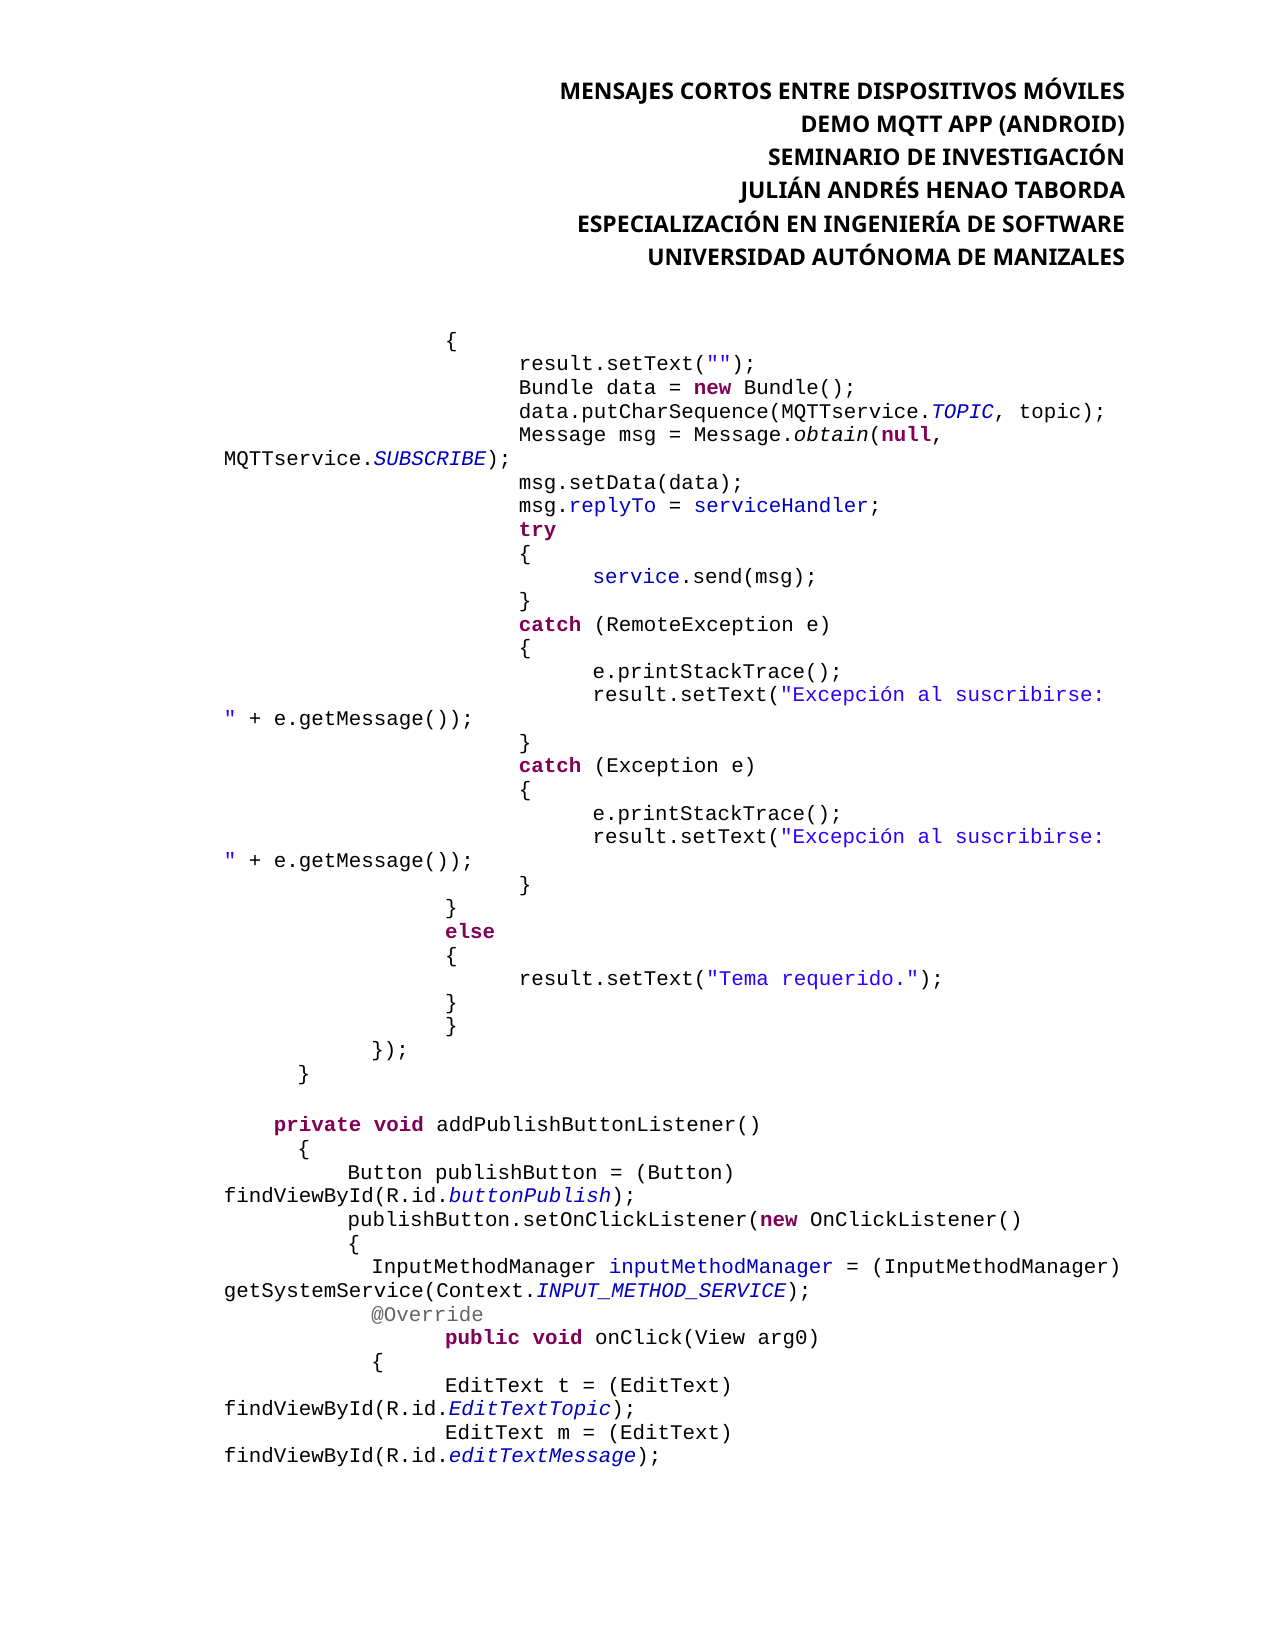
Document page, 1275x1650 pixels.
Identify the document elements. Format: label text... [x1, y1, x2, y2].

text { [224, 779, 1125, 803]
text service.send(msg); [224, 566, 1125, 590]
text data.putCharSequence(MQTTservice.TOPIC, topic); [224, 401, 1125, 424]
text InputMethodManager inputMethodManager = (InputMethodManager) getSystemService(Context.INPUT_METHOD_SERVICE); [224, 1256, 1125, 1304]
text msg.replyTo = serviceHandler; [224, 495, 1125, 519]
text } [224, 1016, 1125, 1039]
text } [224, 992, 1125, 1016]
text result.setText("Excepción al suscribirse: " + e.getMessage()); [224, 684, 1125, 732]
text { [224, 330, 1125, 353]
text EditText t = (EditText) findViewById(R.id.EditTextTopic); [224, 1374, 1125, 1422]
text catch (Exception e) [224, 755, 1125, 779]
text }); [224, 1039, 1125, 1063]
text private void addPublishButtonListener() [224, 1114, 1125, 1138]
text { [224, 1138, 1125, 1162]
text public void onClick(View arg0) [224, 1327, 1125, 1351]
text } [224, 590, 1125, 613]
text } [224, 1063, 1125, 1086]
text publishButton.setOnClickListener(new OnClickListener() [224, 1209, 1125, 1233]
text Message msg = Message.obtain(null, MQTTservice.SUBSCRIBE); [224, 424, 1125, 472]
text else [224, 921, 1125, 944]
text try [224, 519, 1125, 543]
text { [224, 543, 1125, 566]
text } [224, 874, 1125, 897]
text result.setText("Tema requerido."); [224, 968, 1125, 992]
text EditText m = (EditText) findViewById(R.id.editTextMessage); [224, 1422, 1125, 1469]
text { [224, 944, 1125, 968]
text catch (RemoteException e) [224, 613, 1125, 637]
text Bundle data = new Bundle(); [224, 377, 1125, 401]
text } [224, 897, 1125, 921]
text e.printStackTrace(); [224, 803, 1125, 826]
text result.setText(""); [224, 353, 1125, 377]
text result.setText("Excepción al suscribirse: " + e.getMessage()); [224, 826, 1125, 874]
text Button publishButton = (Button) findViewById(R.id.buttonPublish); [224, 1162, 1125, 1209]
text e.printStackTrace(); [224, 661, 1125, 684]
text } [224, 732, 1125, 755]
text { [224, 637, 1125, 661]
text msg.setData(data); [224, 472, 1125, 495]
text { [224, 1351, 1125, 1374]
text @Override [224, 1304, 1125, 1327]
text { [224, 1233, 1125, 1256]
